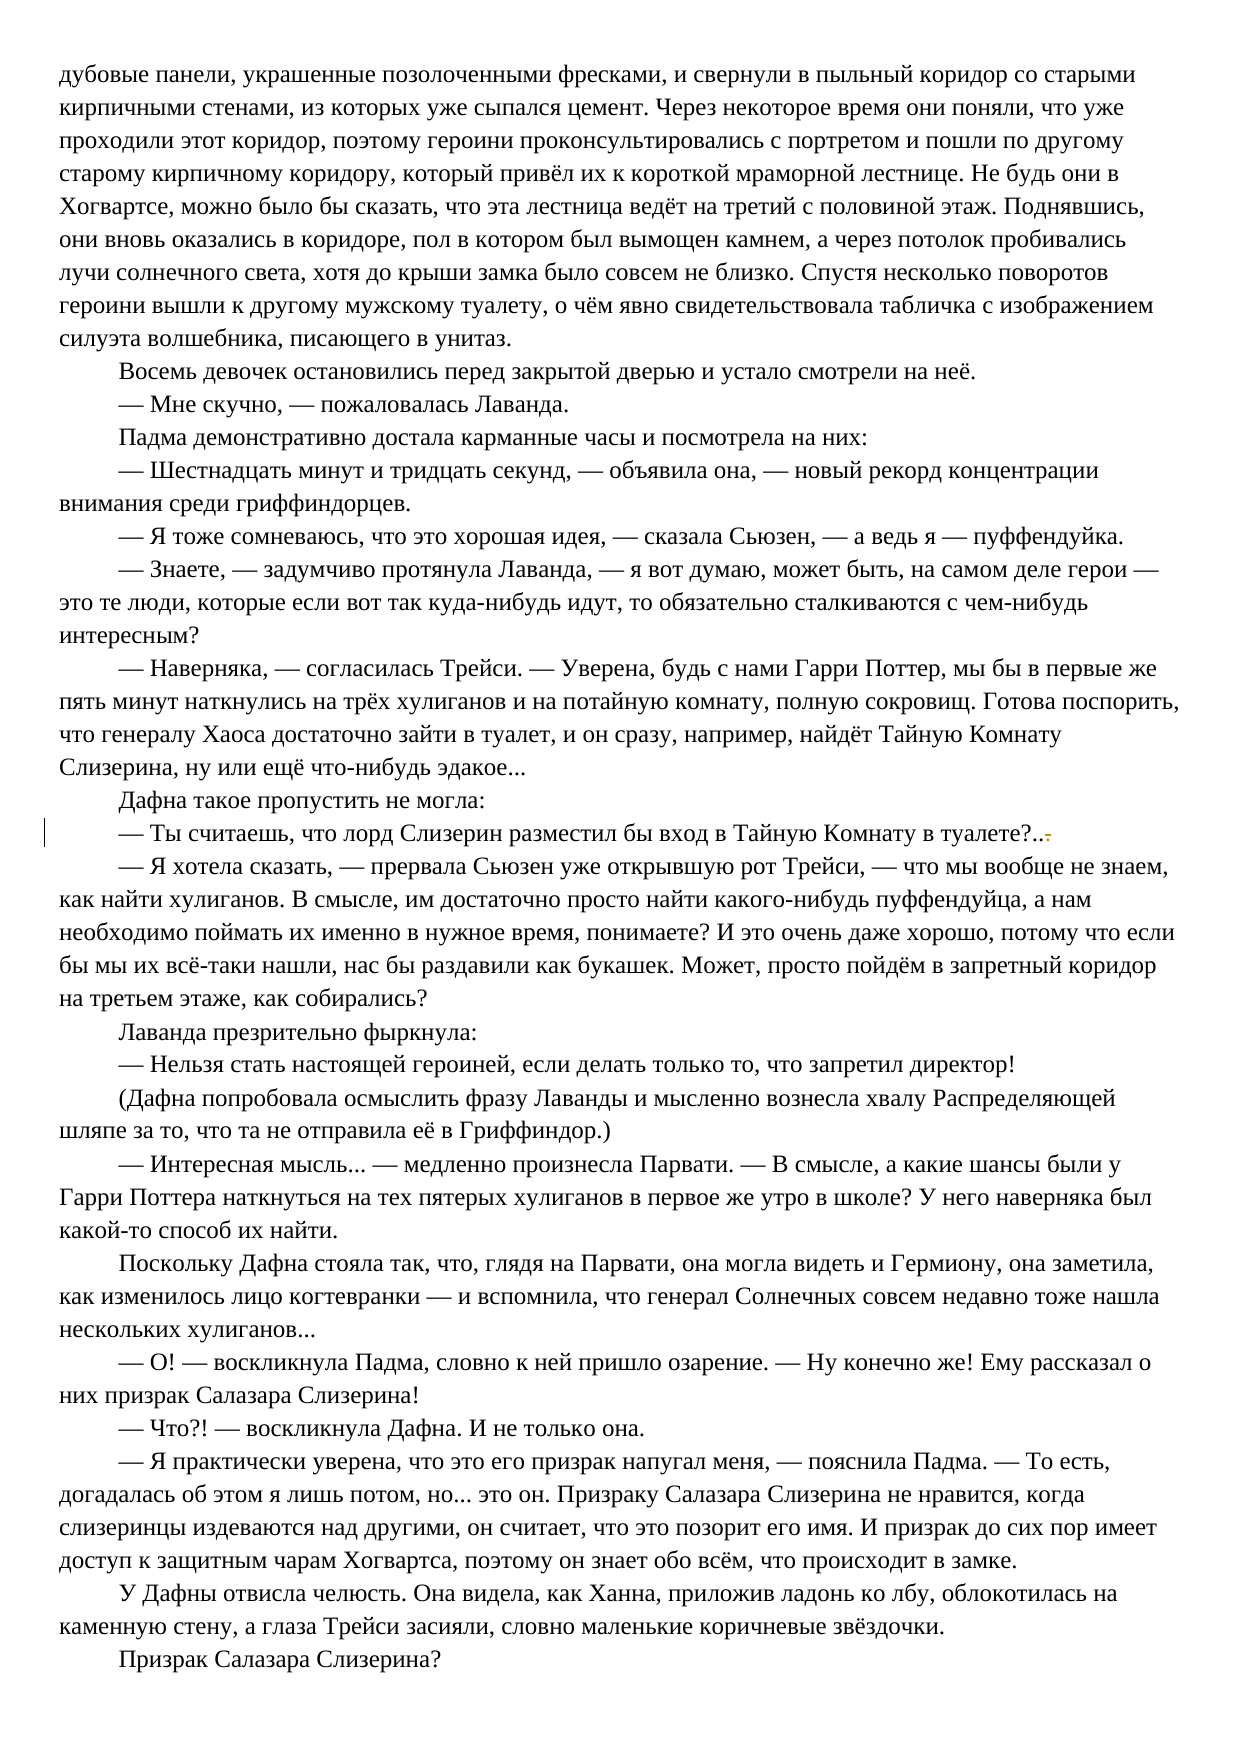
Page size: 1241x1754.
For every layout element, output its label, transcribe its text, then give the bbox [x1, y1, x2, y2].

text Дафна такое пропустить не могла: [59, 785, 1181, 814]
text — Я хотела сказать, — прервала Сьюзен уже открывшую рот Трейси, — что мы вообще не знаем, как найти хулиганов. В смысле, им достаточно просто найти какого-нибудь пуффендуйца, а нам необходимо поймать их именно в нужное время, понимаете? И это очень даже хорошо, потому что если бы мы их всё-таки нашли, нас бы раздавили как букашек. Может, просто пойдём в запретный коридор на третьем этаже, как собирались? [59, 851, 1181, 1012]
text У Дафны отвисла челюсть. Она видела, как Ханна, приложив ладонь ко лбу, облокотилась на каменную стену, а глаза Трейси засияли, словно маленькие коричневые звёздочки. [59, 1578, 1181, 1640]
text Поскольку Дафна стояла так, что, глядя на Парвати, она могла видеть и Гермиону, она заметила, как изменилось лицо когтевранки — и вспомнила, что генерал Солнечных совсем недавно тоже нашла нескольких хулиганов... [59, 1248, 1181, 1342]
text — Мне скучно, — пожаловалась Лаванда. [59, 389, 1181, 418]
text — Я практически уверена, что это его призрак напугал меня, — пояснила Падма. — То есть, догадалась об этом я лишь потом, но... это он. Призраку Салазара Слизерина не нравится, когда слизеринцы издеваются над другими, он считает, что это позорит его имя. И призрак до сих пор имеет доступ к защитным чарам Хогвартса, поэтому он знает обо всём, что происходит в замке. [59, 1446, 1181, 1574]
text Восемь девочек остановились перед закрытой дверью и устало смотрели на неё. [59, 356, 1181, 385]
text — Ты считаешь, что лорд Слизерин разместил бы вход в Тайную Комнату в туалете?.. [59, 818, 1181, 847]
text Лаванда презрительно фыркнула: [59, 1017, 1181, 1045]
text — Шестнадцать минут и тридцать секунд, — объявила она, — новый рекорд концентрации внимания среди гриффиндорцев. [59, 455, 1181, 517]
text — Знаете, — задумчиво протянула Лаванда, — я вот думаю, может быть, на самом деле герои — это те люди, которые если вот так куда-нибудь идут, то обязательно сталкиваются с чем-нибудь интересным? [59, 554, 1181, 649]
text (Дафна попробовала осмыслить фразу Лаванды и мысленно вознесла хвалу Распределяющей шляпе за то, что та не отправила её в Гриффиндор.) [59, 1083, 1181, 1144]
text — Интересная мысль... — медленно произнесла Парвати. — В смысле, а какие шансы были у Гарри Поттера наткнуться на тех пятерых хулиганов в первое же утро в школе? У него наверняка был какой-то способ их найти. [59, 1149, 1181, 1243]
text — Наверняка, — согласилась Трейси. — Уверена, будь с нами Гарри Поттер, мы бы в первые же пять минут наткнулись на трёх хулиганов и на потайную комнату, полную сокровищ. Готова поспорить, что генералу Хаоса достаточно зайти в туалет, и он сразу, например, найдёт Тайную Комнату Слизерина, ну или ещё что-нибудь эдакое... [59, 653, 1181, 781]
text — Я тоже сомневаюсь, что это хорошая идея, — сказала Сьюзен, — а ведь я — пуффендуйка. [59, 521, 1181, 550]
text Призрак Салазара Слизерина? [59, 1644, 1181, 1673]
text — О! — воскликнула Падма, словно к ней пришло озарение. — Ну конечно же! Ему рассказал о них призрак Салазара Слизерина! [59, 1347, 1181, 1408]
text — Что?! — воскликнула Дафна. И не только она. [59, 1413, 1181, 1442]
text Падма демонстративно достала карманные часы и посмотрела на них: [59, 422, 1181, 451]
text — Нельзя стать настоящей героиней, если делать только то, что запретил директор! [59, 1049, 1181, 1078]
